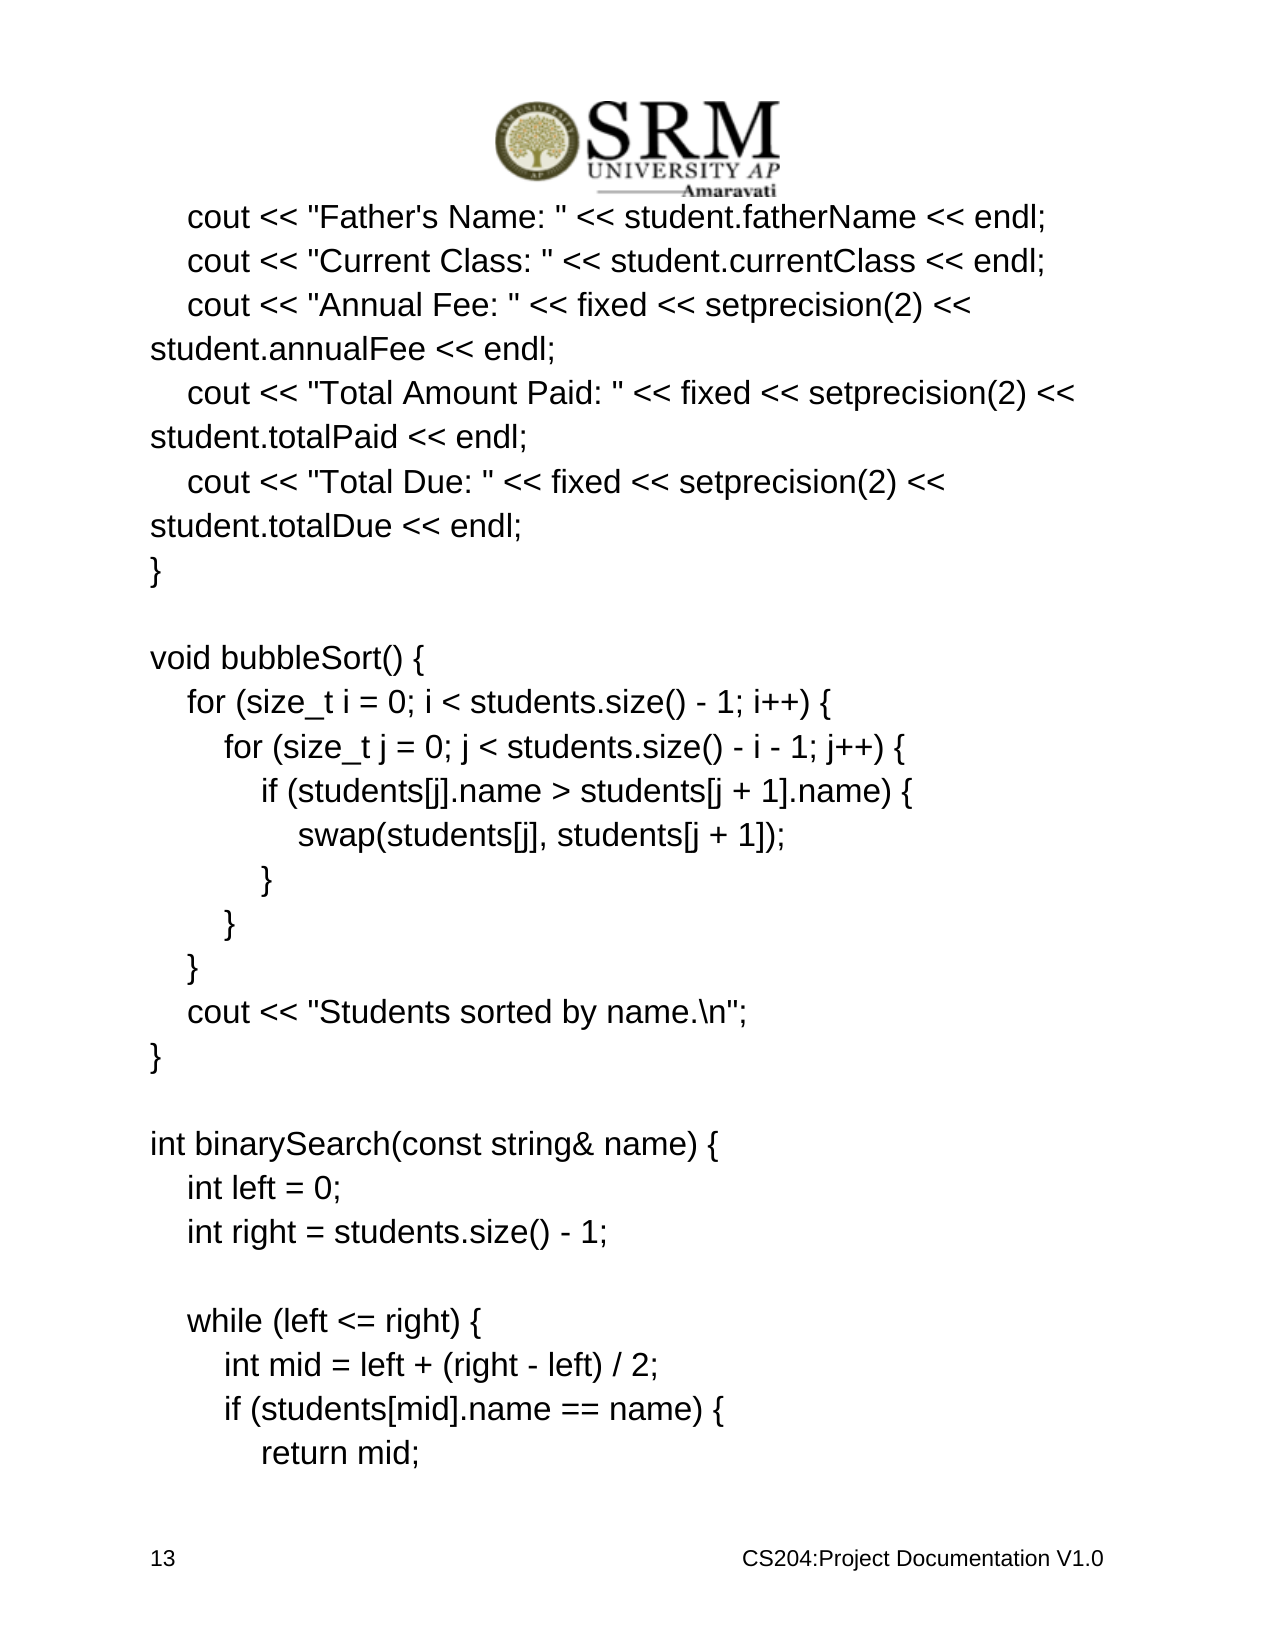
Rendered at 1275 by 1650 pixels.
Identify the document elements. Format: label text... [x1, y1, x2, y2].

text } [150, 550, 1125, 588]
text cout << "Father's Name: " << student.fatherName << endl; [150, 197, 1125, 235]
picture [495, 101, 780, 197]
text if (students[mid].name == name) { [150, 1389, 1125, 1428]
text for (size_t j = 0; j < students.size() - i - 1; j++) { [150, 727, 1125, 765]
text int binarySearch(const string& name) { [150, 1124, 1125, 1163]
text if (students[j].name > students[j + 1].name) { [150, 771, 1125, 809]
text int right = students.size() - 1; [150, 1212, 1125, 1251]
text } [150, 1036, 1125, 1074]
text } [150, 859, 1125, 898]
text swap(students[j], students[j + 1]); [150, 815, 1125, 853]
text int left = 0; [150, 1168, 1125, 1207]
text cout << "Students sorted by name.\n"; [150, 992, 1125, 1030]
text void bubbleSort() { [150, 638, 1125, 677]
text cout << "Total Amount Paid: " << fixed << setprecision(2) << student.totalPaid << endl; [150, 373, 1125, 456]
text cout << "Annual Fee: " << fixed << setprecision(2) << student.annualFee << endl; [150, 285, 1125, 368]
text } [150, 947, 1125, 986]
text return mid; [150, 1433, 1125, 1472]
text } [150, 903, 1125, 942]
text cout << "Total Due: " << fixed << setprecision(2) << student.totalDue << endl; [150, 462, 1125, 544]
text for (size_t i = 0; i < students.size() - 1; i++) { [150, 682, 1125, 721]
text cout << "Current Class: " << student.currentClass << endl; [150, 241, 1125, 279]
text while (left <= right) { [150, 1301, 1125, 1339]
text int mid = left + (right - left) / 2; [150, 1345, 1125, 1383]
